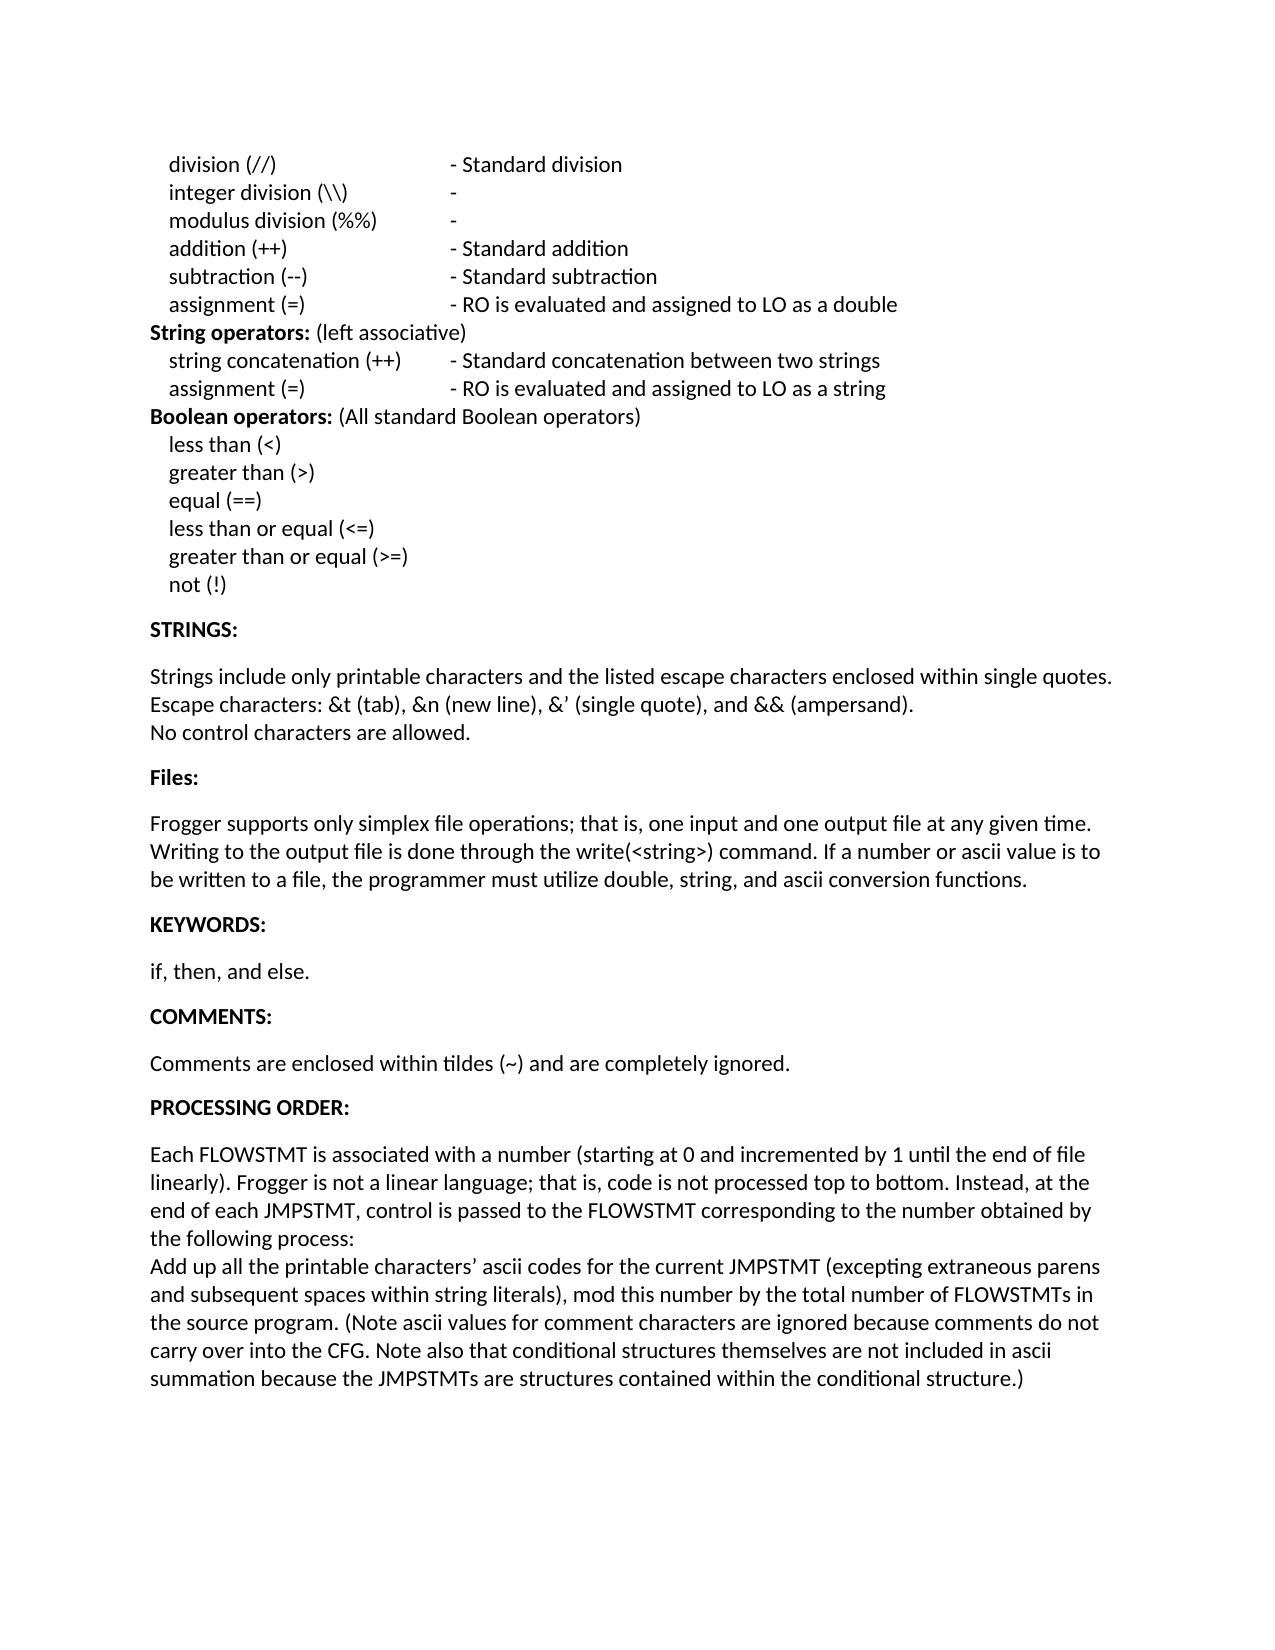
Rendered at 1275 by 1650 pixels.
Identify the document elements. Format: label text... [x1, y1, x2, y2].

text assignment (=) - RO is evaluated and assigned to LO as a double [169, 290, 1125, 318]
text Frogger supports only simplex file operations; that is, one input and one output file at any given time. Writing to the output file is done through the write(<string>) command. If a number or ascii value is to be written to a file, the programmer must utilize double, string, and ascii conversion functions. [150, 809, 1125, 893]
text if, then, and else. [150, 957, 1125, 985]
text KEYWORDS: [150, 910, 1125, 938]
text greater than (>) [169, 458, 1125, 486]
text Boolean operators: (All standard Boolean operators) [150, 402, 1125, 430]
text STRINGS: [150, 615, 1125, 643]
text less than or equal (<=) [169, 514, 1125, 542]
text Strings include only printable characters and the listed escape characters enclosed within single quotes. Escape characters: &t (tab), &n (new line), &’ (single quote), and && (ampersand). [150, 662, 1125, 718]
text COMMENTS: [150, 1002, 1125, 1030]
text addition (++) - Standard addition [169, 234, 1125, 262]
text not (!) [169, 570, 1125, 598]
text greater than or equal (>=) [169, 542, 1125, 570]
text string concatenation (++) - Standard concatenation between two strings [169, 346, 1125, 374]
text PROCESSING ORDER: [150, 1093, 1125, 1121]
text Comments are enclosed within tildes (~) and are completely ignored. [150, 1049, 1125, 1077]
text Files: [150, 763, 1125, 791]
text modulus division (%%) - [169, 206, 1125, 234]
text subtraction (--) - Standard subtraction [169, 262, 1125, 290]
text Each FLOWSTMT is associated with a number (starting at 0 and incremented by 1 until the end of file linearly). Frogger is not a linear language; that is, code is not processed top to bottom. Instead, at the end of each JMPSTMT, control is passed to the FLOWSTMT corresponding to the number obtained by the following process: Add up all the printable characters’ ascii codes for the current JMPSTMT (excepting extraneous parens and subsequent spaces within string literals), mod this number by the total number of FLOWSTMTs in the source program. (Note ascii values for comment characters are ignored because comments do not carry over into the CFG. Note also that conditional structures themselves are not included in ascii summation because the JMPSTMTs are structures contained within the conditional structure.) [150, 1140, 1125, 1392]
text division (//) - Standard division [169, 150, 1125, 178]
text No control characters are allowed. [150, 718, 1125, 746]
text less than (<) [169, 430, 1125, 458]
text equal (==) [169, 486, 1125, 514]
text assignment (=) - RO is evaluated and assigned to LO as a string [169, 374, 1125, 402]
text integer division (\\) - [169, 178, 1125, 206]
text String operators: (left associative) [150, 318, 1125, 346]
